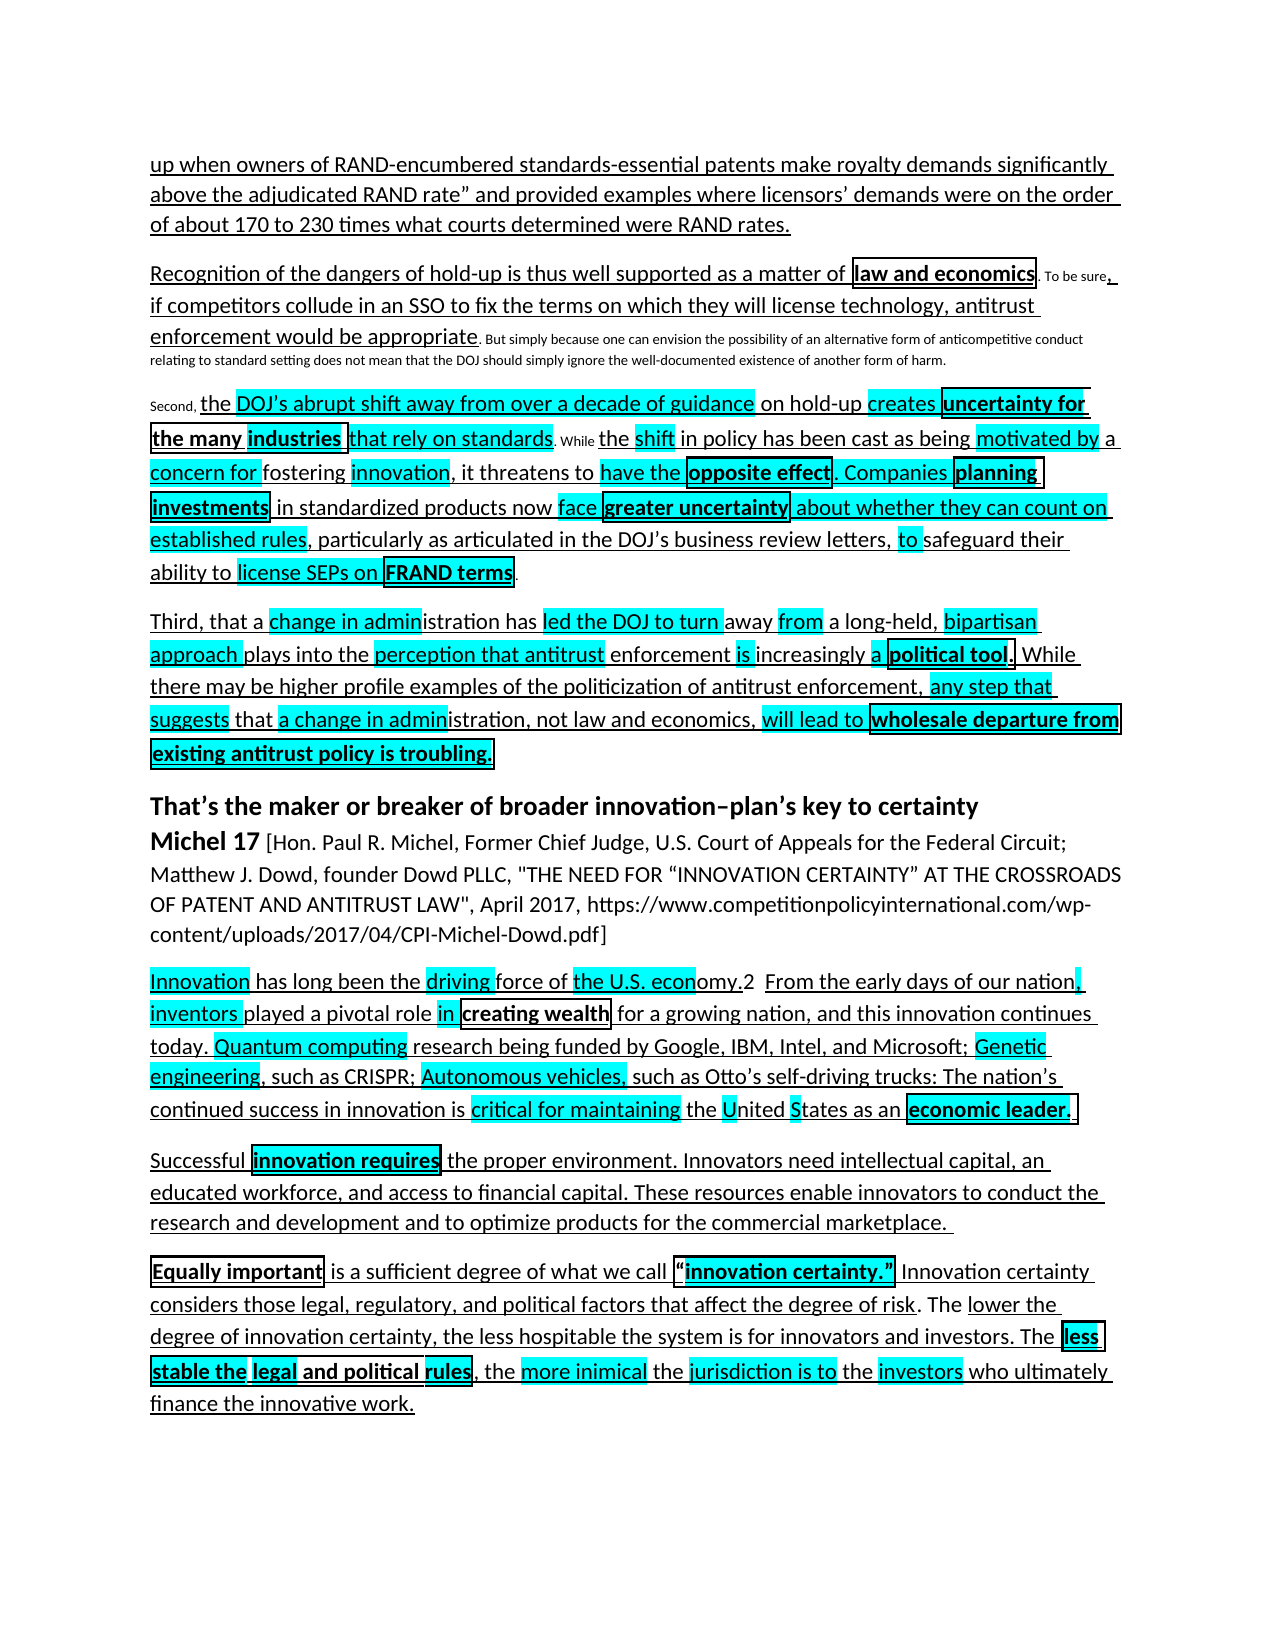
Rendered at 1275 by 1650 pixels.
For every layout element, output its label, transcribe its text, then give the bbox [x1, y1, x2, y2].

subtitle That’s the maker or breaker of broader innovation–plan’s key to certainty [150, 789, 1125, 822]
text Successful innovation requires the proper environment. Innovators need intellectual capital, an educated workforce, and access to financial capital. These resources enable innovators to conduct the research and development and to optimize products for the commercial marketplace. [150, 1144, 1125, 1237]
text Innovation has long been the driving force of the U.S. economy.2 From the early days of our nation, inventors played a pivotal role in creating wealth for a growing nation, and this innovation continues today. Quantum computing research being funded by Google, IBM, Intel, and Microsoft; Genetic engineering, such as CRISPR; Autonomous vehicles, such as Otto’s self-driving trucks: The nation’s continued success in innovation is critical for maintaining the United States as an economic leader. [150, 967, 1125, 1125]
text Recognition of the dangers of hold-up is thus well supported as a matter of law and economics. To be sure, if competitors collude in an SSO to fix the terms on which they will license technology, antitrust enforcement would be appropriate. But simply because one can envision the possibility of an alternative form of anticompetitive conduct relating to standard setting does not mean that the DOJ should simply ignore the well-documented existence of another form of harm. [150, 257, 1125, 369]
text Equally important is a sufficient degree of what we call “innovation certainty.” Innovation certainty considers those legal, regulatory, and political factors that affect the degree of risk. The lower the degree of innovation certainty, the less hospitable the system is for innovators and investors. The less stable the legal and political rules, the more inimical the jurisdiction is to the investors who ultimately finance the innovative work. [150, 1255, 1125, 1417]
text Third, that a change in administration has led the DOJ to turn away from a long-held, bipartisan approach plays into the perception that antitrust enforcement is increasingly a political tool. While there may be higher profile examples of the politicization of antitrust enforcement, any step that suggests that a change in administration, not law and economics, will lead to wholesale departure from existing antitrust policy is troubling. [150, 607, 1125, 770]
text Second, the DOJ’s abrupt shift away from over a decade of guidance on hold-up creates uncertainty for the many industries that rely on standards. While the shift in policy has been cast as being motivated by a concern for fostering innovation, it threatens to have the opposite effect. Companies planning investments in standardized products now face greater uncertainty about whether they can count on established rules, particularly as articulated in the DOJ’s business review letters, to safeguard their ability to license SEPs on FRAND terms. [150, 387, 1125, 588]
text Michel 17 [Hon. Paul R. Michel, Former Chief Judge, U.S. Court of Appeals for the Federal Circuit; Matthew J. Dowd, founder Dowd PLLC, "THE NEED FOR “INNOVATION CERTAINTY” AT THE CROSSROADS OF PATENT AND ANTITRUST LAW", April 2017, https://www.competitionpolicyinternational.com/wp-content/uploads/2017/04/CPI-Michel-Dowd.pdf] [150, 824, 1125, 948]
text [150, 150, 1125, 238]
